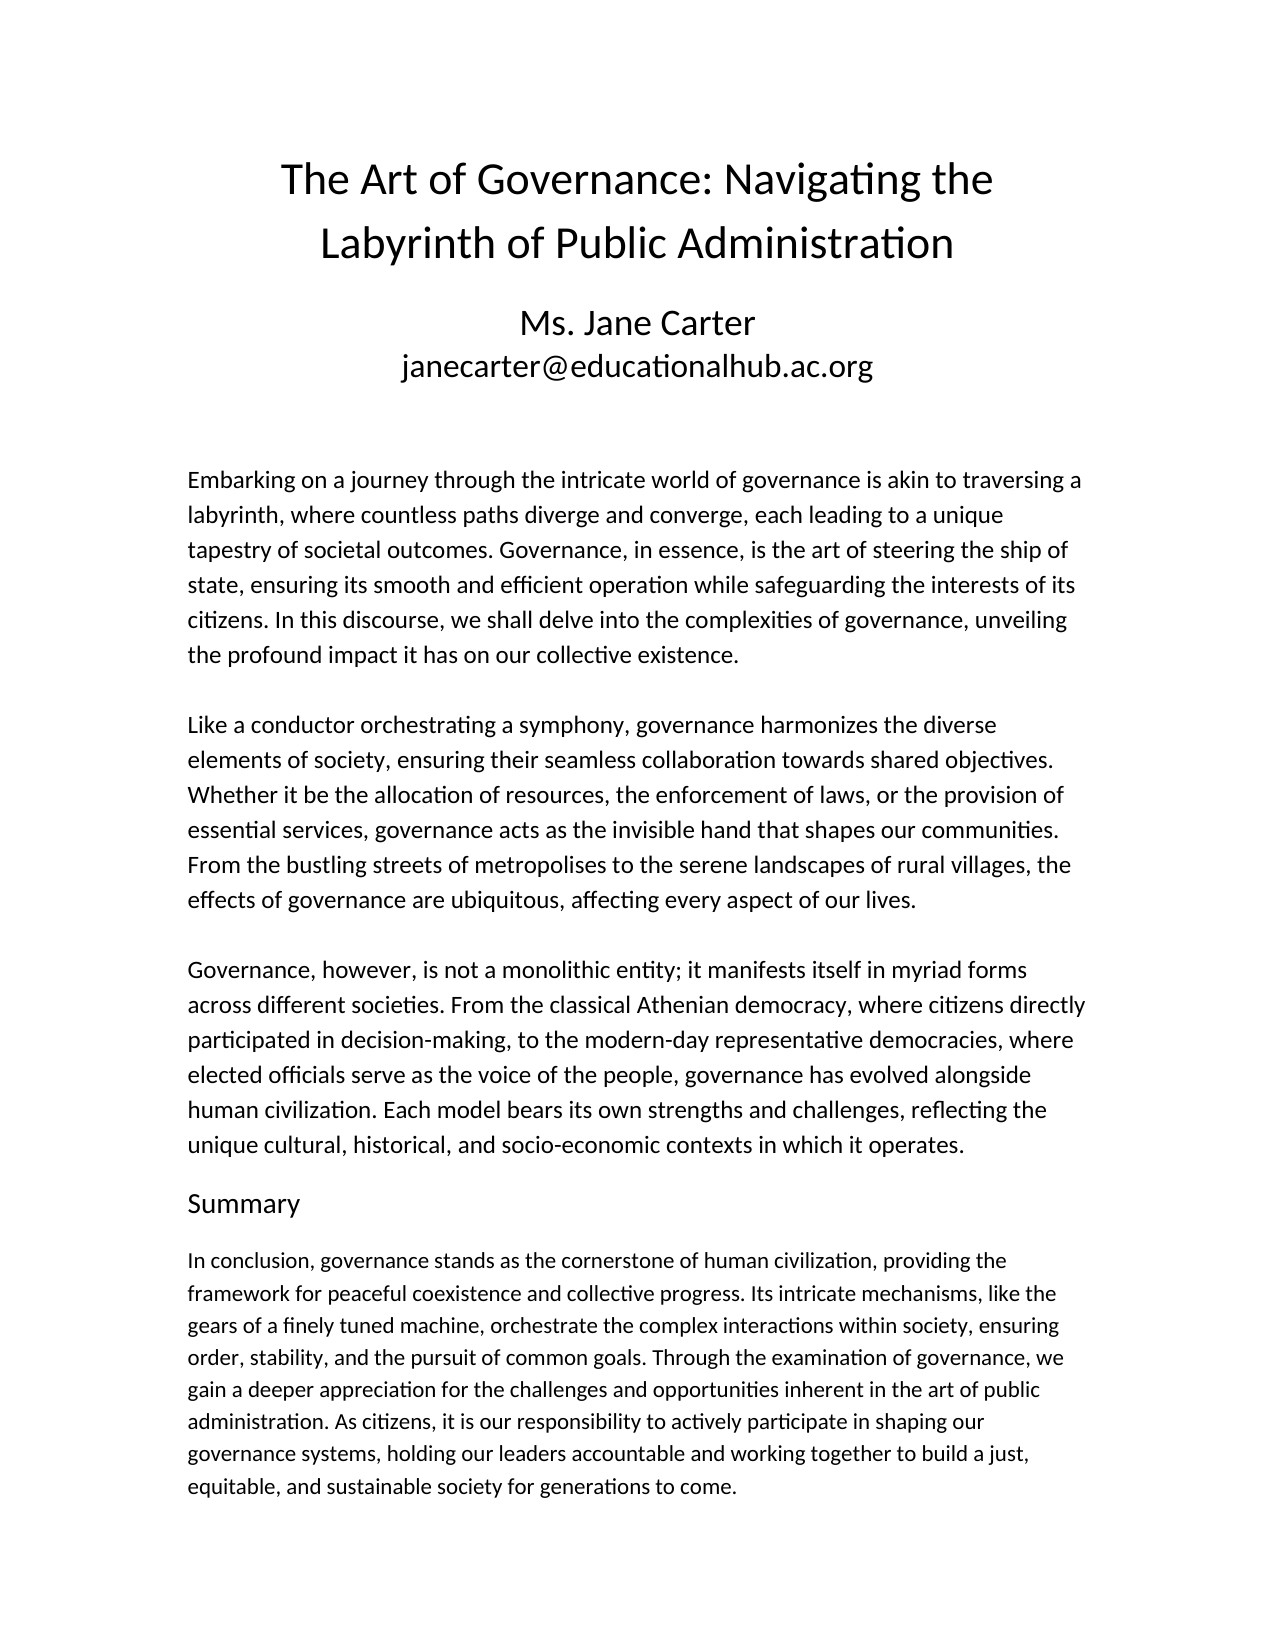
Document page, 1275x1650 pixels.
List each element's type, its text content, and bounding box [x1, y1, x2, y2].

text janecarter@educationalhub.ac.org [187, 345, 1087, 386]
text In conclusion, governance stands as the cornerstone of human civilization, providing the framework for peaceful coexistence and collective progress. Its intricate mechanisms, like the gears of a finely tuned machine, orchestrate the complex interactions within society, ensuring order, stability, and the pursuit of common goals. Through the examination of governance, we gain a deeper appreciation for the challenges and opportunities inherent in the art of public administration. As citizens, it is our responsibility to actively participate in shaping our governance systems, holding our leaders accountable and working together to build a just, equitable, and sustainable society for generations to come. [187, 1246, 1087, 1500]
text The Art of Governance: Navigating the Labyrinth of Public Administration [187, 150, 1087, 270]
text Embarking on a journey through the intricate world of governance is akin to traversing a labyrinth, where countless paths diverge and converge, each leading to a unique tapestry of societal outcomes. Governance, in essence, is the art of steering the ship of state, ensuring its smooth and efficient operation while safeguarding the interests of its citizens. In this discourse, we shall delve into the complexities of governance, unveiling the profound impact it has on our collective existence. Like a conductor orchestrating a symphony, governance harmonizes the diverse elements of society, ensuring their seamless collaboration towards shared objectives. Whether it be the allocation of resources, the enforcement of laws, or the provision of essential services, governance acts as the invisible hand that shapes our communities. From the bustling streets of metropolises to the serene landscapes of rural villages, the effects of governance are ubiquitous, affecting every aspect of our lives. Governance, however, is not a monolithic entity; it manifests itself in myriad forms across different societies. From the classical Athenian democracy, where citizens directly participated in decision-making, to the modern-day representative democracies, where elected officials serve as the voice of the people, governance has evolved alongside human civilization. Each model bears its own strengths and challenges, reflecting the unique cultural, historical, and socio-economic contexts in which it operates. [187, 464, 1087, 1159]
text Ms. Jane Carter [187, 299, 1087, 345]
text Summary [187, 1185, 1087, 1220]
